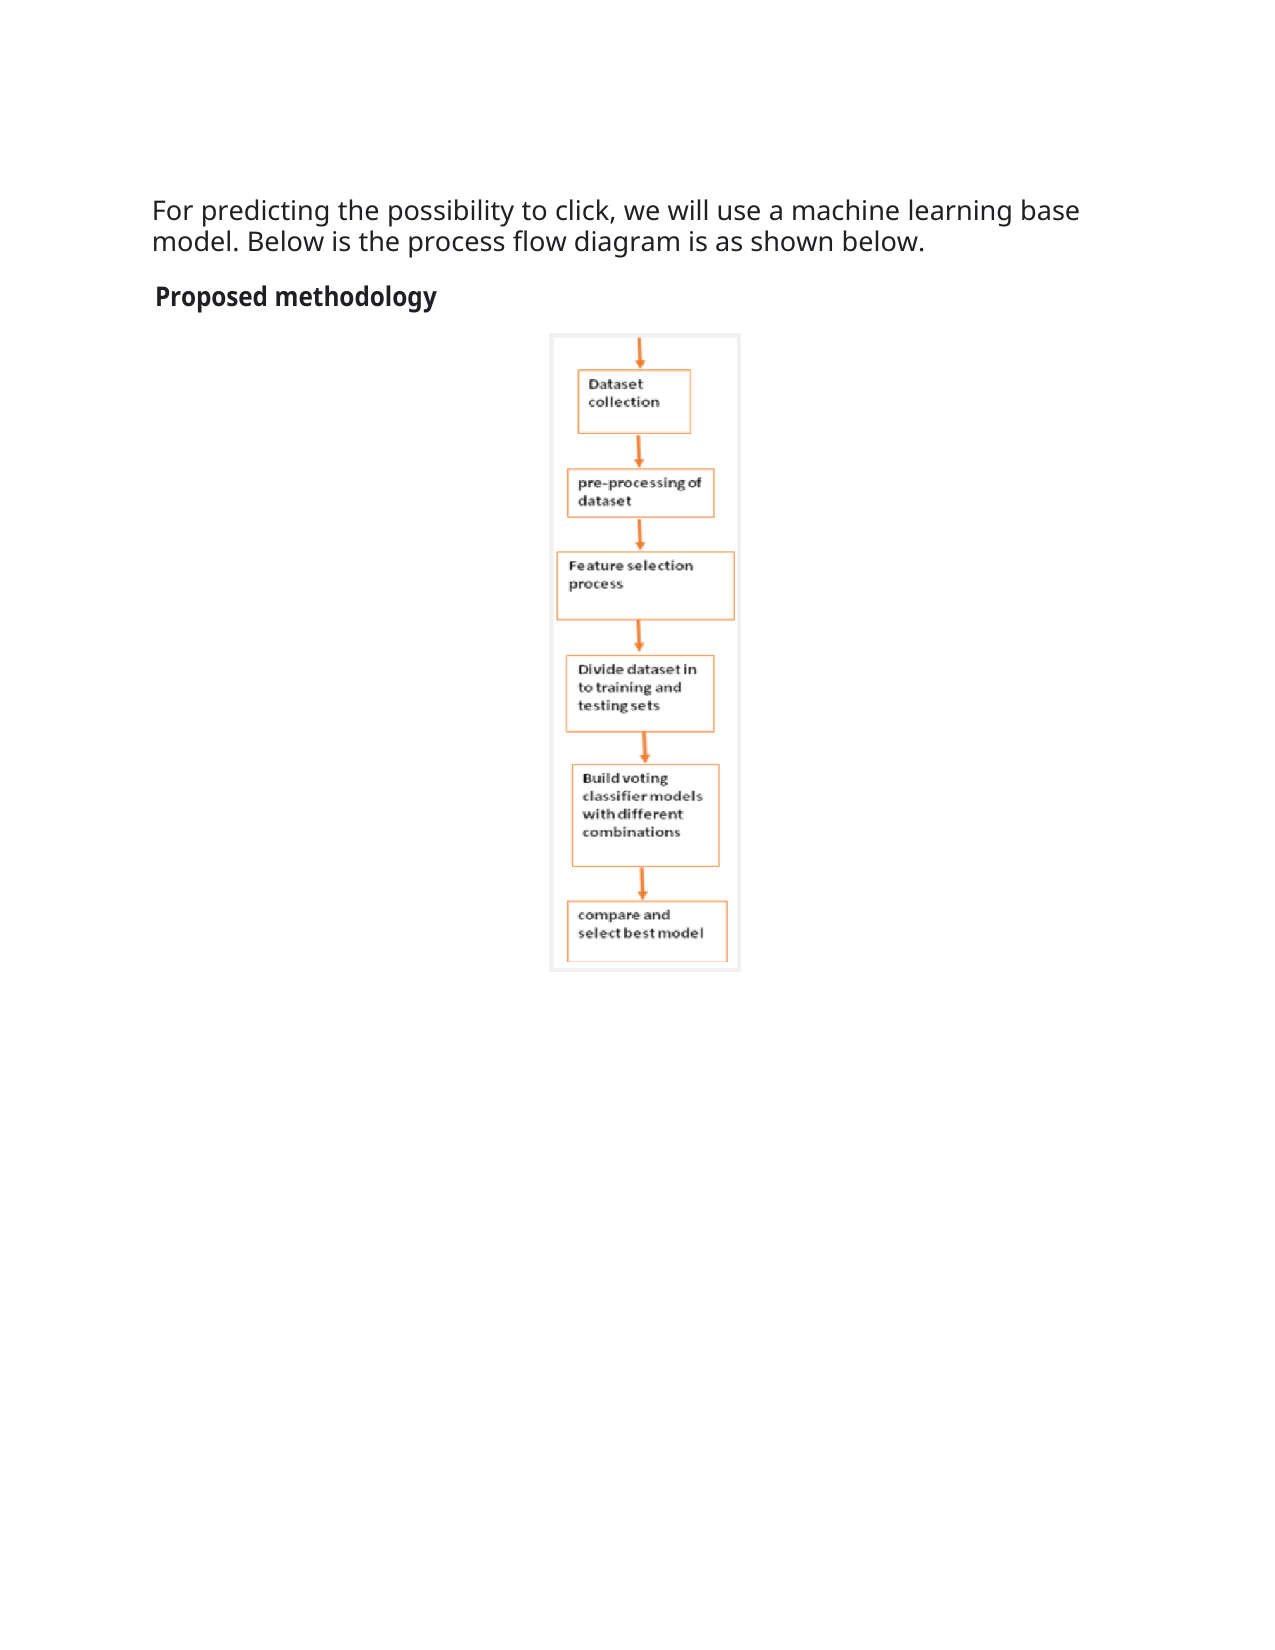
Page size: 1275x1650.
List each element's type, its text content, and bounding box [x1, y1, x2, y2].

text For predicting the possibility to click, we will use a machine learning base model. Below is the process flow diagram is as shown below. [152, 194, 1135, 259]
picture [549, 333, 741, 972]
text Proposed methodology [155, 278, 1135, 315]
